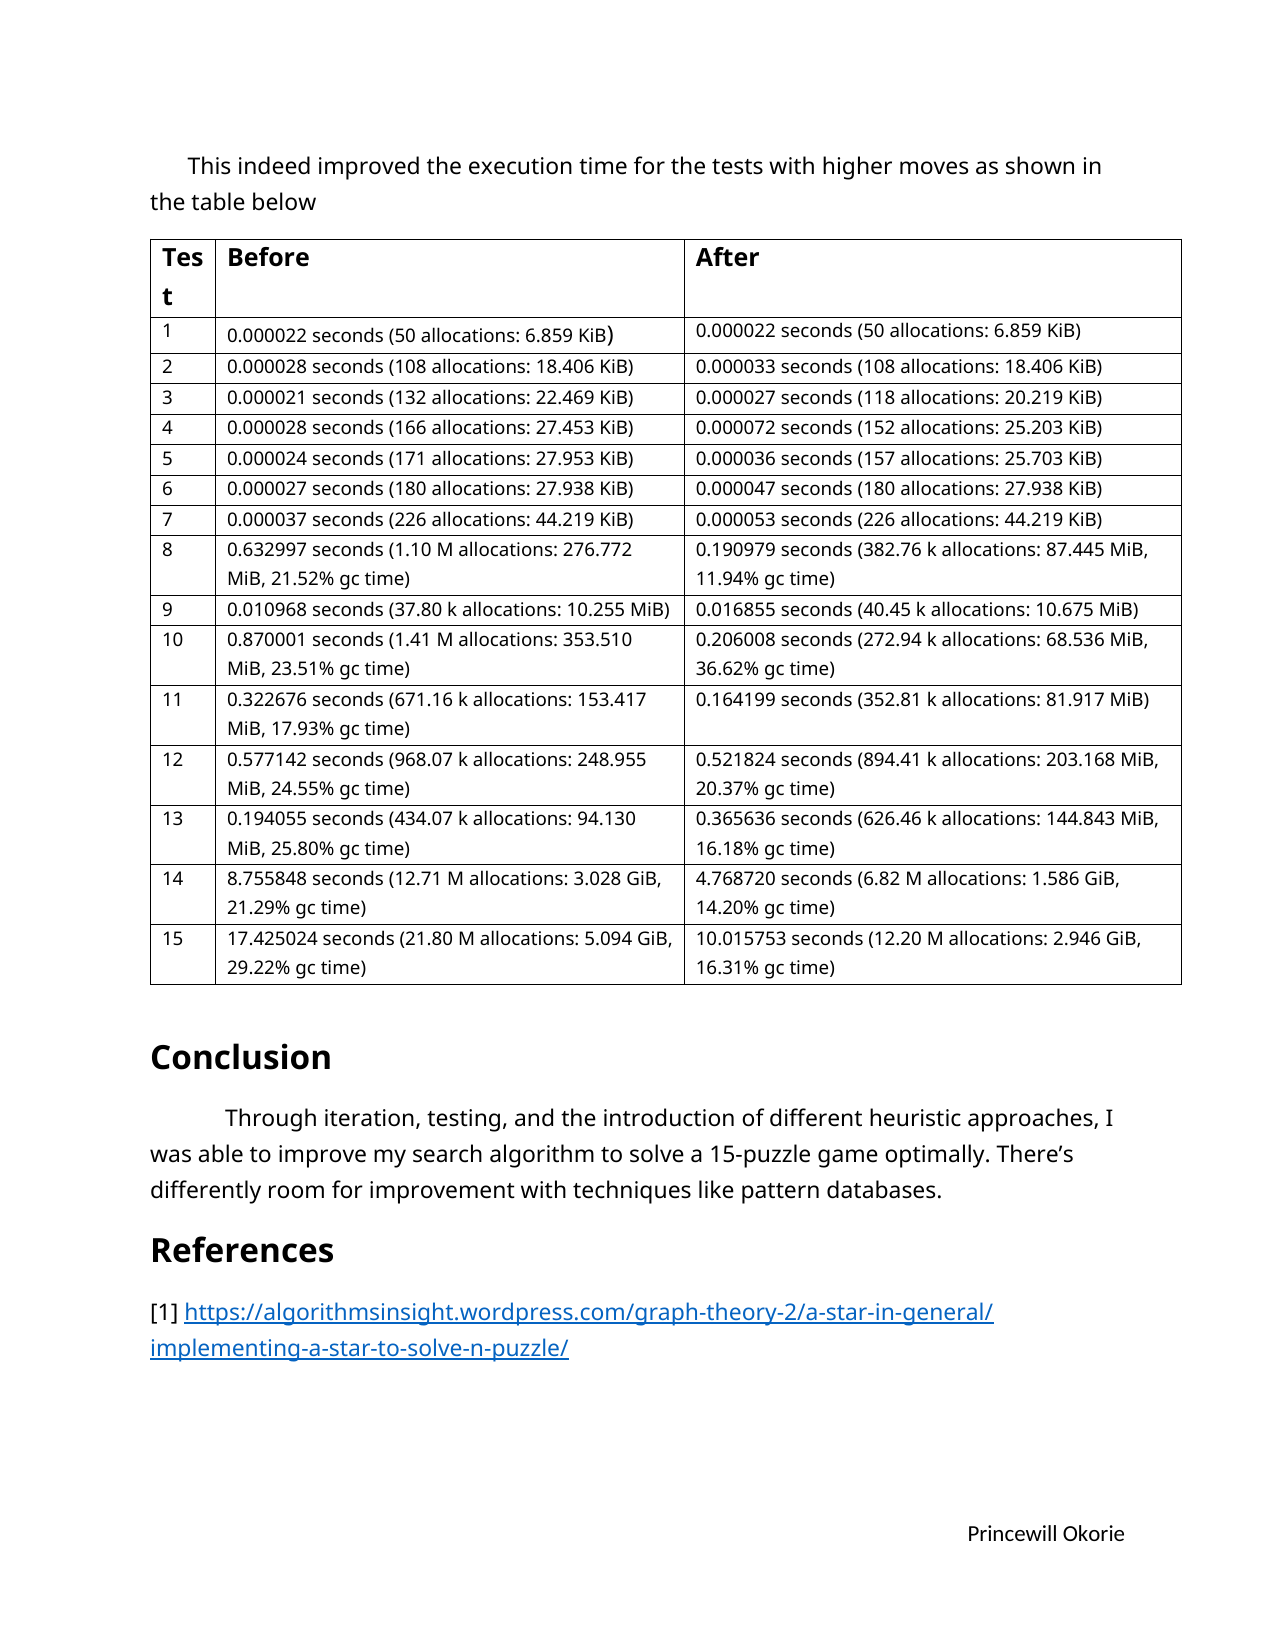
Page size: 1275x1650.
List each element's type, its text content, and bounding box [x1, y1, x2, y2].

table_cell 0.164199 seconds (352.81 k allocations: 81.917 MiB) [685, 686, 1181, 745]
table_cell 17.425024 seconds (21.80 M allocations: 5.094 GiB, 29.22% gc time) [216, 925, 684, 983]
table_cell 0.000027 seconds (180 allocations: 27.938 KiB) [216, 476, 684, 505]
table_cell 6 [151, 476, 215, 505]
table_header Test [151, 240, 215, 317]
table_cell 0.206008 seconds (272.94 k allocations: 68.536 MiB, 36.62% gc time) [685, 626, 1181, 685]
table_cell 9 [151, 596, 215, 625]
table_cell 0.000022 seconds (50 allocations: 6.859 KiB) [216, 318, 684, 353]
table_cell 11 [151, 686, 215, 745]
table_cell 0.577142 seconds (968.07 k allocations: 248.955 MiB, 24.55% gc time) [216, 746, 684, 804]
table_cell 0.000033 seconds (108 allocations: 18.406 KiB) [685, 354, 1181, 383]
table_cell 3 [151, 384, 215, 414]
text References [150, 1227, 1125, 1272]
table_cell 2 [151, 354, 215, 383]
table_cell 5 [151, 445, 215, 474]
table_cell 0.365636 seconds (626.46 k allocations: 144.843 MiB, 16.18% gc time) [685, 806, 1181, 864]
table_cell 0.000028 seconds (166 allocations: 27.453 KiB) [216, 415, 684, 444]
text [1] https://algorithmsinsight.wordpress.com/graph-theory-2/a-star-in-general/implementing-a-star-to-solve-n-puzzle/ [150, 1296, 1125, 1363]
table_cell 4.768720 seconds (6.82 M allocations: 1.586 GiB, 14.20% gc time) [685, 865, 1181, 924]
table_cell 0.010968 seconds (37.80 k allocations: 10.255 MiB) [216, 596, 684, 625]
table_cell 0.322676 seconds (671.16 k allocations: 153.417 MiB, 17.93% gc time) [216, 686, 684, 745]
table_cell 0.000037 seconds (226 allocations: 44.219 KiB) [216, 506, 684, 535]
table_cell 0.194055 seconds (434.07 k allocations: 94.130 MiB, 25.80% gc time) [216, 806, 684, 864]
table_cell 0.190979 seconds (382.76 k allocations: 87.445 MiB, 11.94% gc time) [685, 536, 1181, 595]
table_cell 4 [151, 415, 215, 444]
table_cell 14 [151, 865, 215, 924]
table_cell 0.000027 seconds (118 allocations: 20.219 KiB) [685, 384, 1181, 414]
table_cell 12 [151, 746, 215, 804]
table_cell 7 [151, 506, 215, 535]
table_cell 0.870001 seconds (1.41 M allocations: 353.510 MiB, 23.51% gc time) [216, 626, 684, 685]
table_cell 0.000036 seconds (157 allocations: 25.703 KiB) [685, 445, 1181, 474]
table_cell 0.000072 seconds (152 allocations: 25.203 KiB) [685, 415, 1181, 444]
table_cell 10 [151, 626, 215, 685]
table_cell 1 [151, 318, 215, 353]
table_cell 10.015753 seconds (12.20 M allocations: 2.946 GiB, 16.31% gc time) [685, 925, 1181, 983]
table_cell 15 [151, 925, 215, 983]
table_cell 0.000053 seconds (226 allocations: 44.219 KiB) [685, 506, 1181, 535]
table_header Before [216, 240, 684, 317]
table_cell 0.000022 seconds (50 allocations: 6.859 KiB) [685, 318, 1181, 353]
table_cell 0.000047 seconds (180 allocations: 27.938 KiB) [685, 476, 1181, 505]
table_header After [685, 240, 1181, 317]
table_cell 13 [151, 806, 215, 864]
table_cell 8 [151, 536, 215, 595]
table_cell 0.000024 seconds (171 allocations: 27.953 KiB) [216, 445, 684, 474]
text This indeed improved the execution time for the tests with higher moves as shown in the table below [150, 150, 1125, 217]
table_cell 0.000021 seconds (132 allocations: 22.469 KiB) [216, 384, 684, 414]
table_cell 0.632997 seconds (1.10 M allocations: 276.772 MiB, 21.52% gc time) [216, 536, 684, 595]
text Conclusion [150, 1033, 1125, 1079]
text Through iteration, testing, and the introduction of different heuristic approaches, I was able to improve my search algorithm to solve a 15-puzzle game optimally. There’s differently room for improvement with techniques like pattern databases. [150, 1102, 1125, 1205]
table_cell 0.521824 seconds (894.41 k allocations: 203.168 MiB, 20.37% gc time) [685, 746, 1181, 804]
table_cell 0.000028 seconds (108 allocations: 18.406 KiB) [216, 354, 684, 383]
table_cell 0.016855 seconds (40.45 k allocations: 10.675 MiB) [685, 596, 1181, 625]
table_cell 8.755848 seconds (12.71 M allocations: 3.028 GiB, 21.29% gc time) [216, 865, 684, 924]
